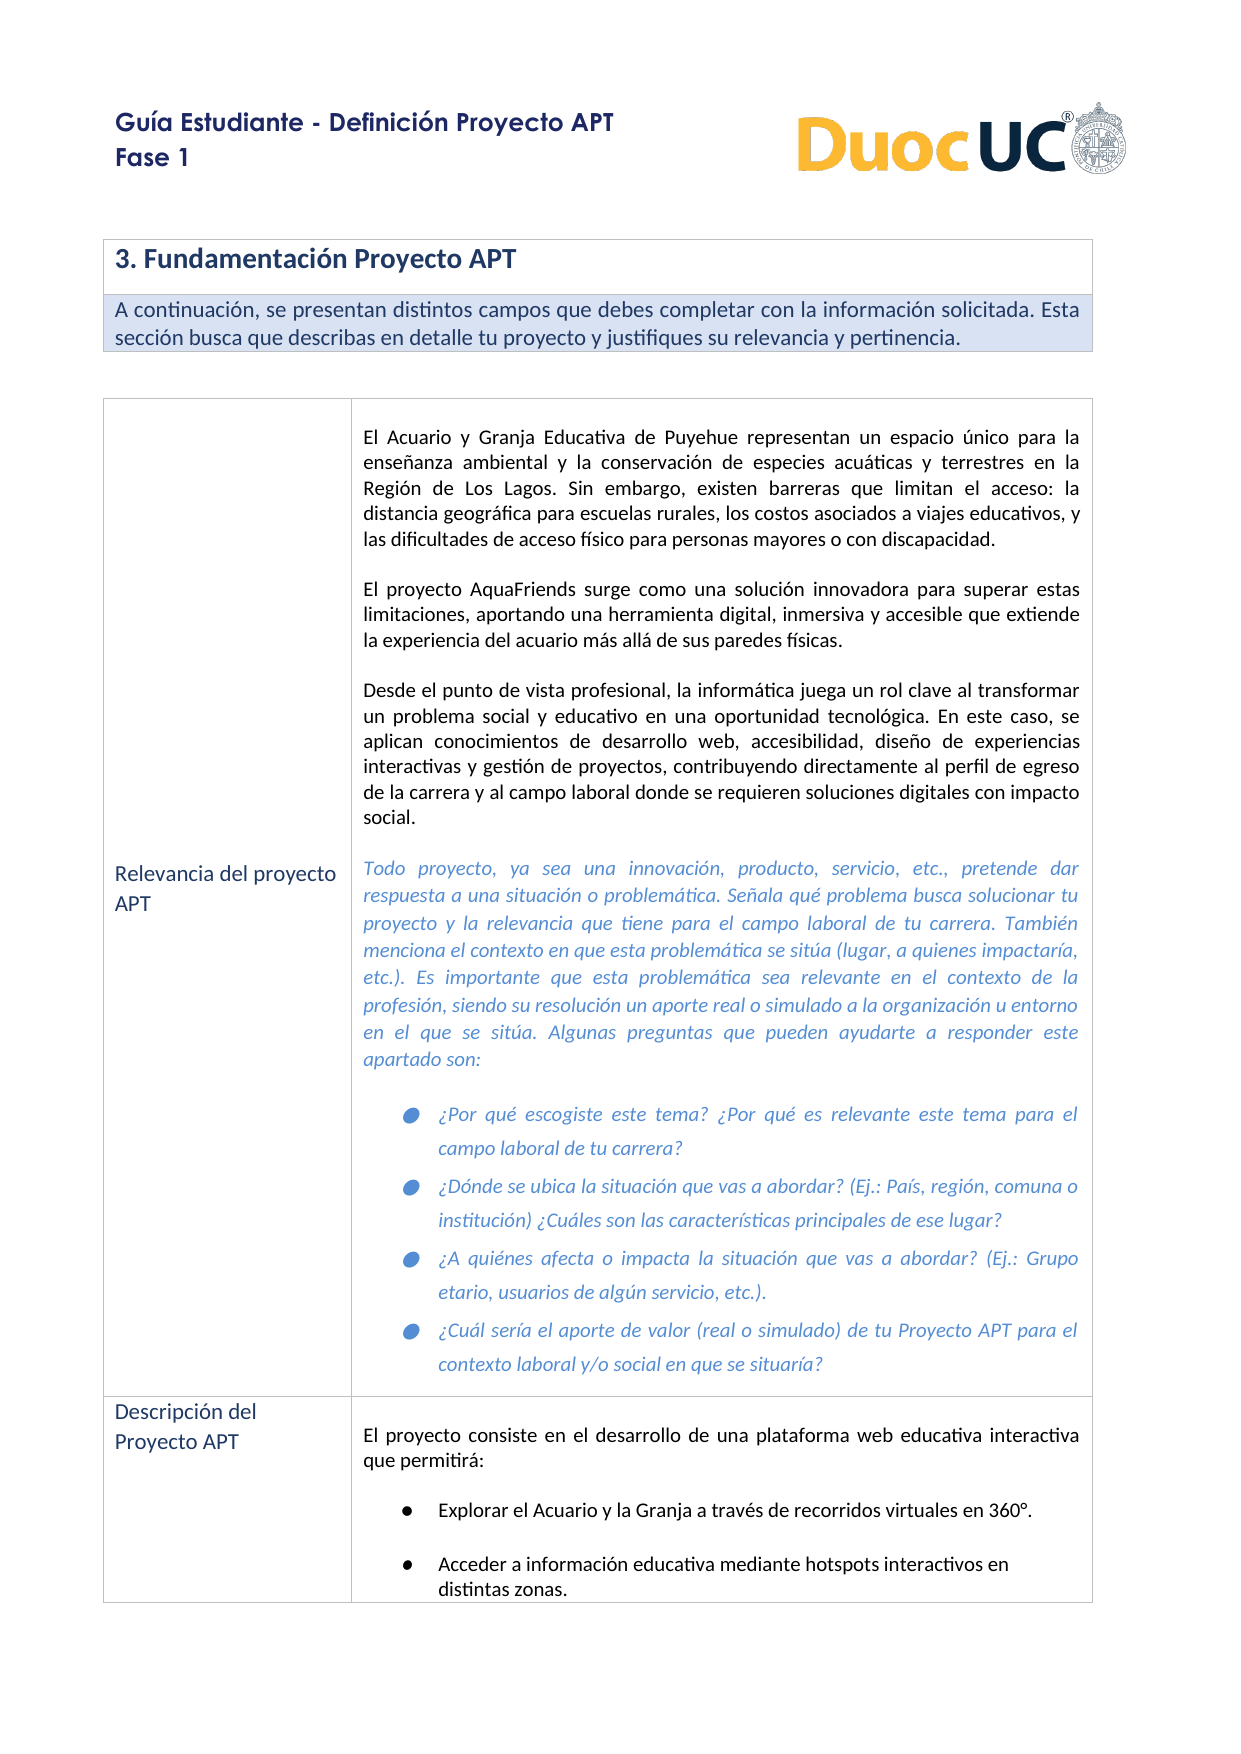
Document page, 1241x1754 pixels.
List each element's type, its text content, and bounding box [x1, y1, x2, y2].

table_cell Descripción del Proyecto APT [104, 1397, 351, 1602]
table_cell A continuación, se presentan distintos campos que debes completar con la información solicitada. Esta sección busca que describas en detalle tu proyecto y justifiques su relevancia y pertinencia. [104, 295, 1092, 351]
table_header Relevancia del proyecto APT [104, 399, 351, 1396]
picture [798, 102, 1126, 174]
table_header El Acuario y Granja Educativa de Puyehue representan un espacio único para la enseñanza ambiental y la conservación de especies acuáticas y terrestres en la Región de Los Lagos. Sin embargo, existen barreras que limitan el acceso: la distancia geográfica para escuelas rurales, los costos asociados a viajes educativos, y las dificultades de acceso físico para personas mayores o con discapacidad. El proyecto AquaFriends surge como una solución innovadora para superar estas limitaciones, aportando una herramienta digital, inmersiva y accesible que extiende la experiencia del acuario más allá de sus paredes físicas. Desde el punto de vista profesional, la informática juega un rol clave al transformar un problema social y educativo en una oportunidad tecnológica. En este caso, se aplican conocimientos de desarrollo web, accesibilidad, diseño de experiencias interactivas y gestión de proyectos, contribuyendo directamente al perfil de egreso de la carrera y al campo laboral donde se requieren soluciones digitales con impacto social. Todo proyecto, ya sea una innovación, producto, servicio, etc., pretende dar respuesta a una situación o problemática. Señala qué problema busca solucionar tu proyecto y la relevancia que tiene para el campo laboral de tu carrera. También menciona el contexto en que esta problemática se sitúa (lugar, a quienes impactaría, etc.). Es importante que esta problemática sea relevante en el contexto de la profesión, siendo su resolución un aporte real o simulado a la organización u entorno en el que se sitúa. Algunas preguntas que pueden ayudarte a responder este apartado son: ¿Por qué escogiste este tema? ¿Por qué es relevante este tema para el campo laboral de tu carrera? ¿Dónde se ubica la situación que vas a abordar? (Ej.: País, región, comuna o institución) ¿Cuáles son las características principales de ese lugar? ¿A quiénes afecta o impacta la situación que vas a abordar? (Ej.: Grupo etario, usuarios de algún servicio, etc.). ¿Cuál sería el aporte de valor (real o simulado) de tu Proyecto APT para el contexto laboral y/o social en que se situaría? [352, 399, 1092, 1396]
table_header 3. Fundamentación Proyecto APT [104, 240, 1092, 294]
